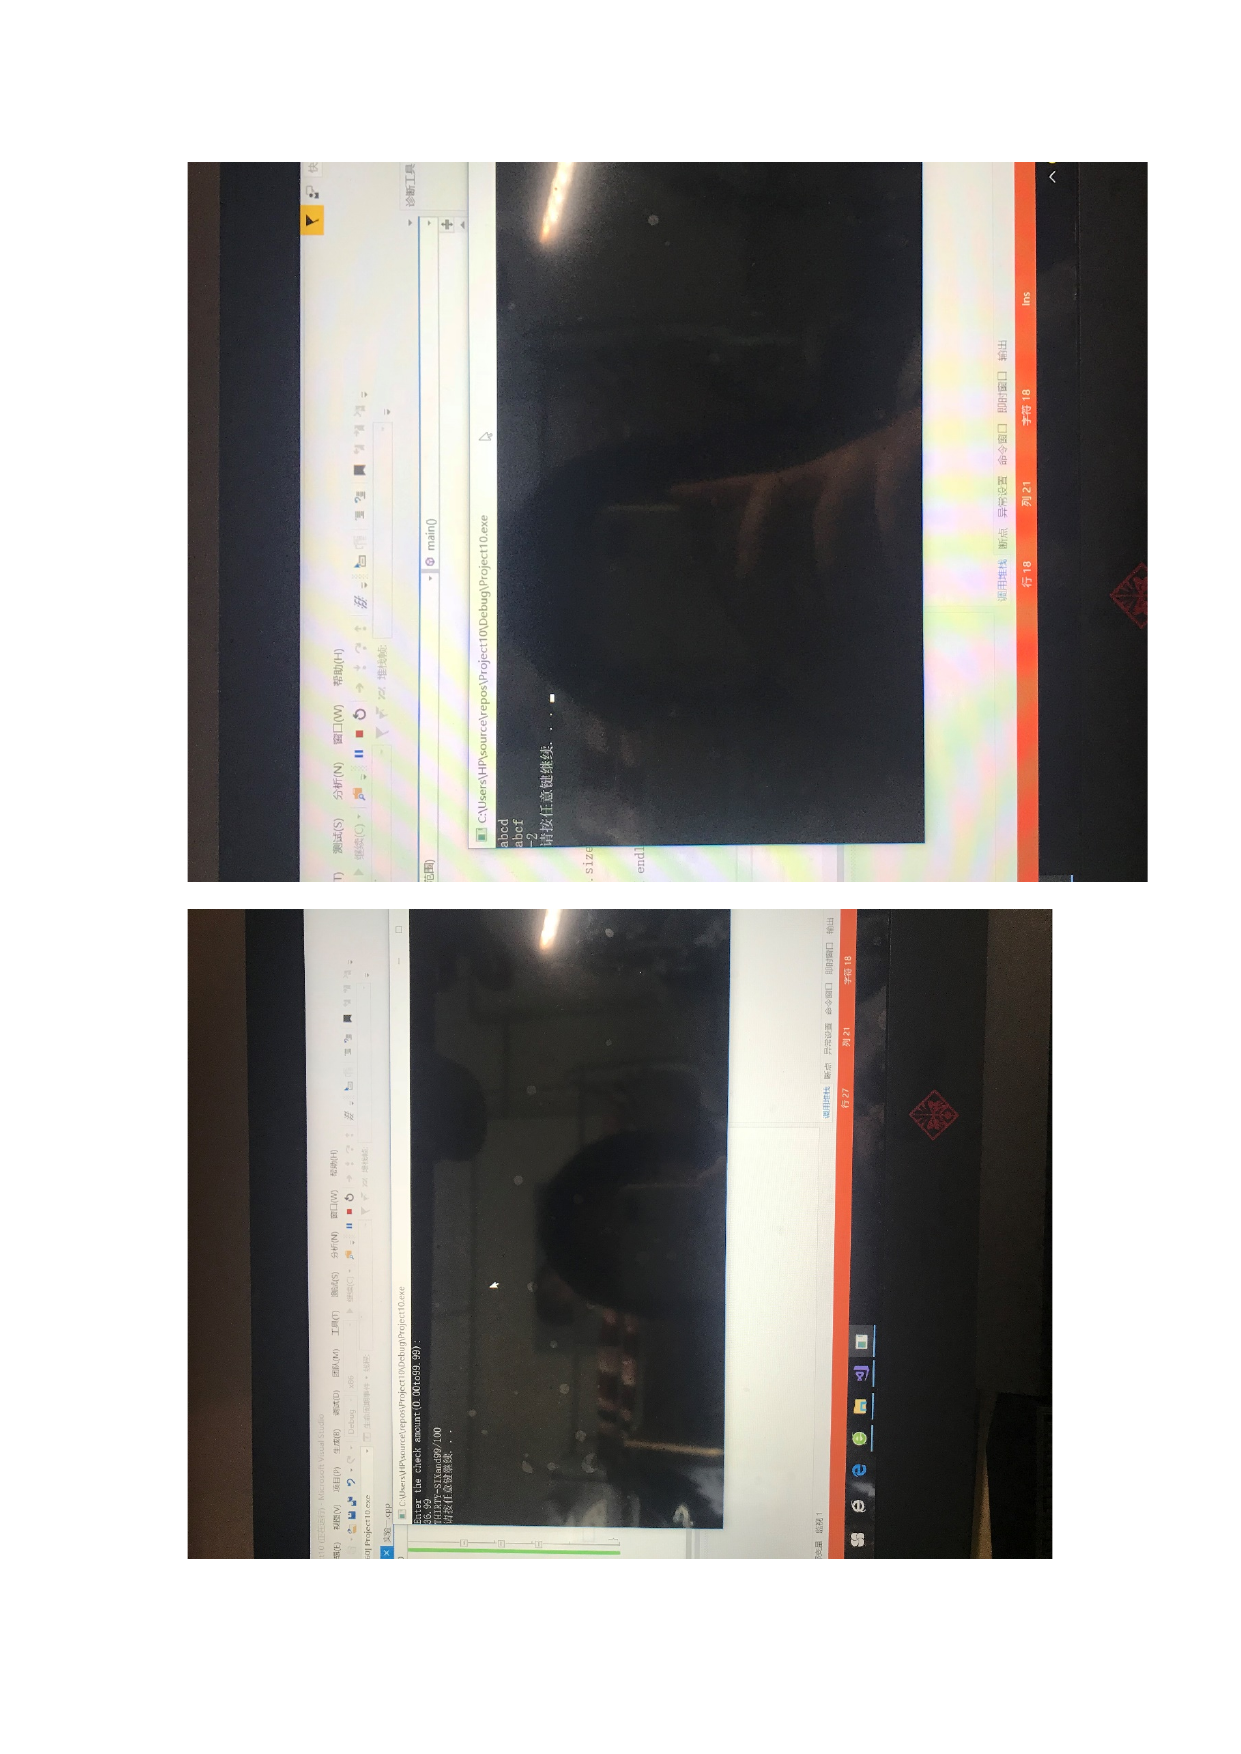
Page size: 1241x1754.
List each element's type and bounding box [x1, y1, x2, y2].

picture [187, 909, 1053, 1559]
picture [187, 162, 1148, 882]
